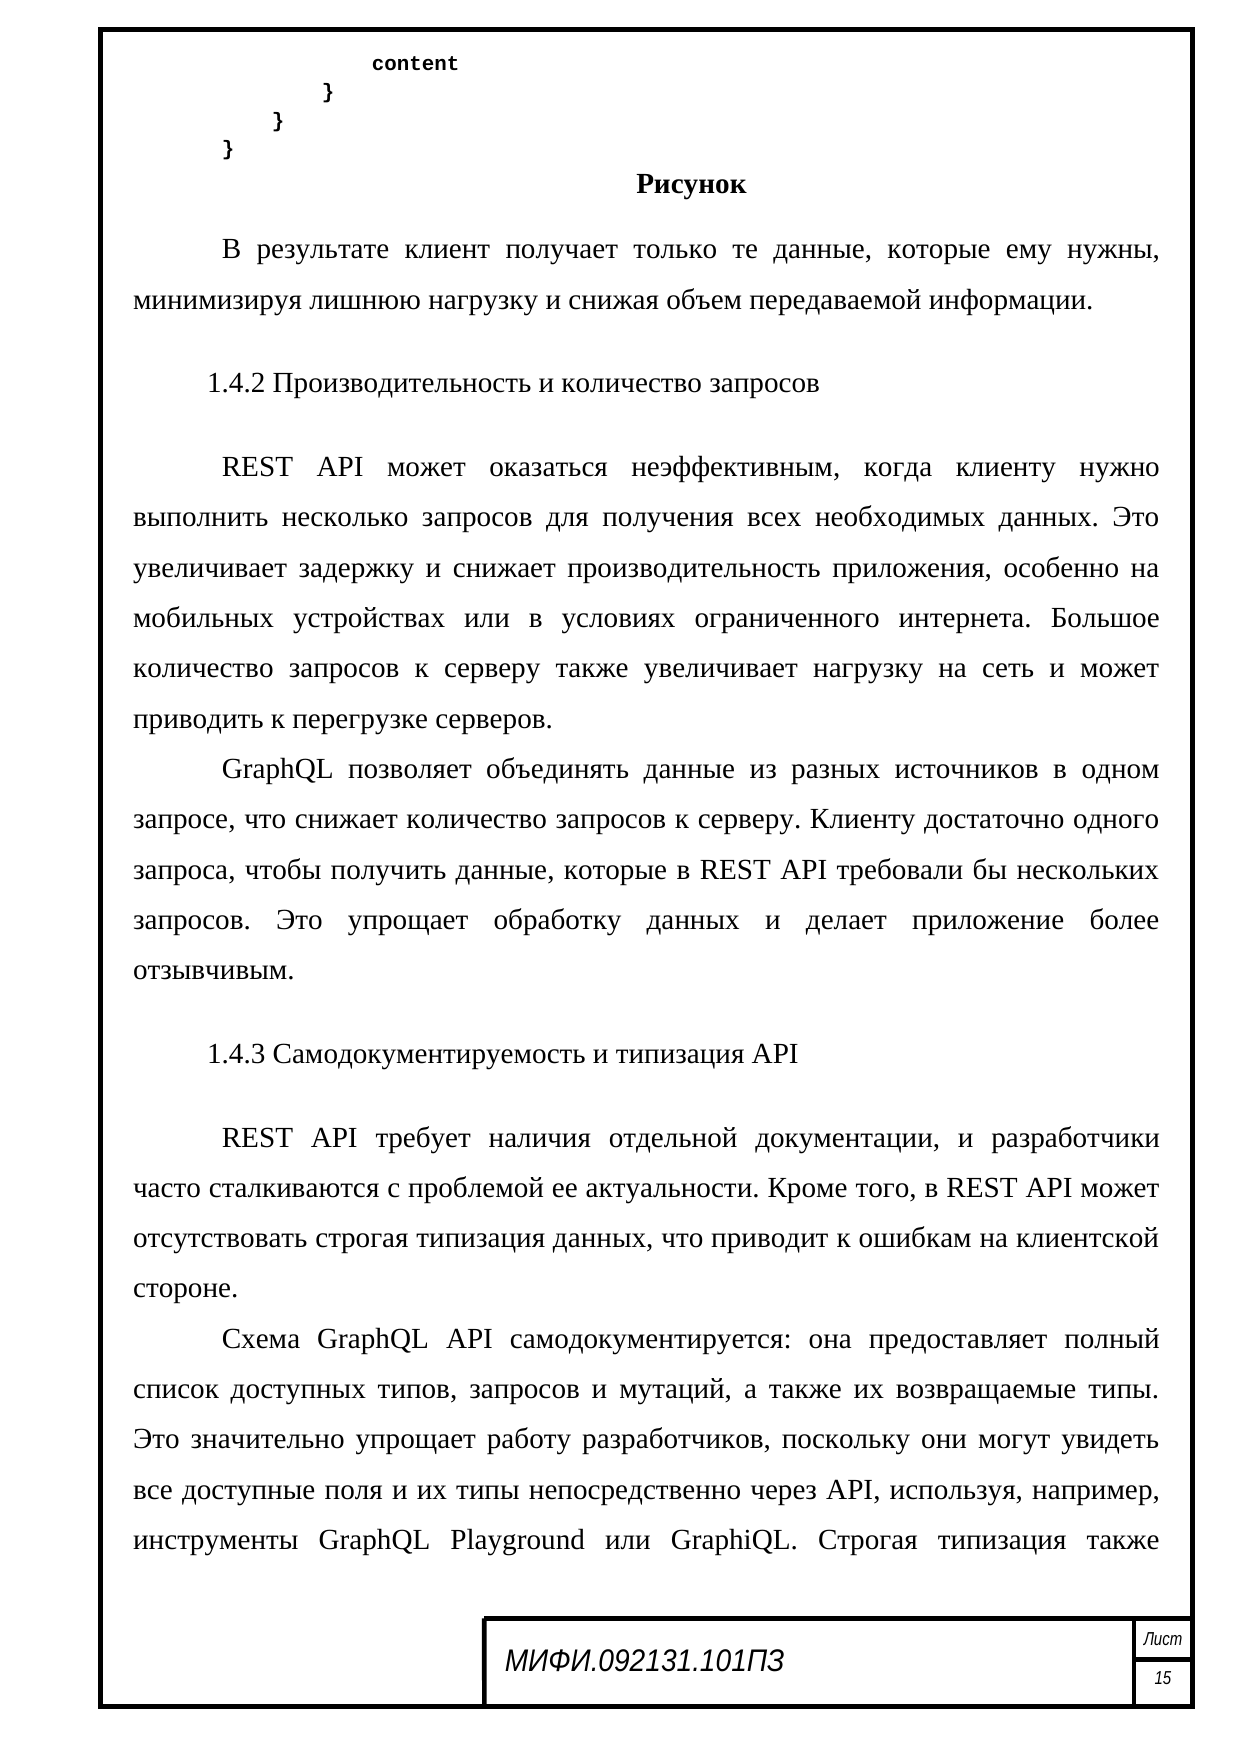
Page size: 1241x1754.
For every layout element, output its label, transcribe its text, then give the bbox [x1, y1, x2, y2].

text REST API требует наличия отдельной документации, и разработчики часто сталкиваются с проблемой ее актуальности. Кроме того, в REST API может отсутствовать строгая типизация данных, что приводит к ошибкам на клиентской стороне. [133, 1120, 1161, 1304]
text } [222, 81, 1161, 105]
text Рисунок [222, 166, 1161, 200]
subtitle 1.4.2 Производительность и количество запросов [133, 366, 1161, 399]
text GraphQL позволяет объединять данные из разных источников в одном запросе, что снижает количество запросов к серверу. Клиенту достаточно одного запроса, чтобы получить данные, которые в REST API требовали бы нескольких запросов. Это упрощает обработку данных и делает приложение более отзывчивым. [133, 751, 1161, 986]
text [133, 1321, 1161, 1556]
text REST API может оказаться неэффективным, когда клиенту нужно выполнить несколько запросов для получения всех необходимых данных. Это увеличивает задержку и снижает производительность приложения, особенно на мобильных устройствах или в условиях ограниченного интернета. Большое количество запросов к серверу также увеличивает нагрузку на сеть и может приводить к перегрузке серверов. [133, 449, 1161, 734]
text В результате клиент получает только те данные, которые ему нужны, минимизируя лишнюю нагрузку и снижая объем передаваемой информации. [133, 232, 1161, 316]
subtitle 1.4.3 Самодокументируемость и типизация API [133, 1036, 1161, 1069]
text } [222, 110, 1161, 133]
text } [222, 138, 1161, 162]
text content [222, 53, 1161, 77]
